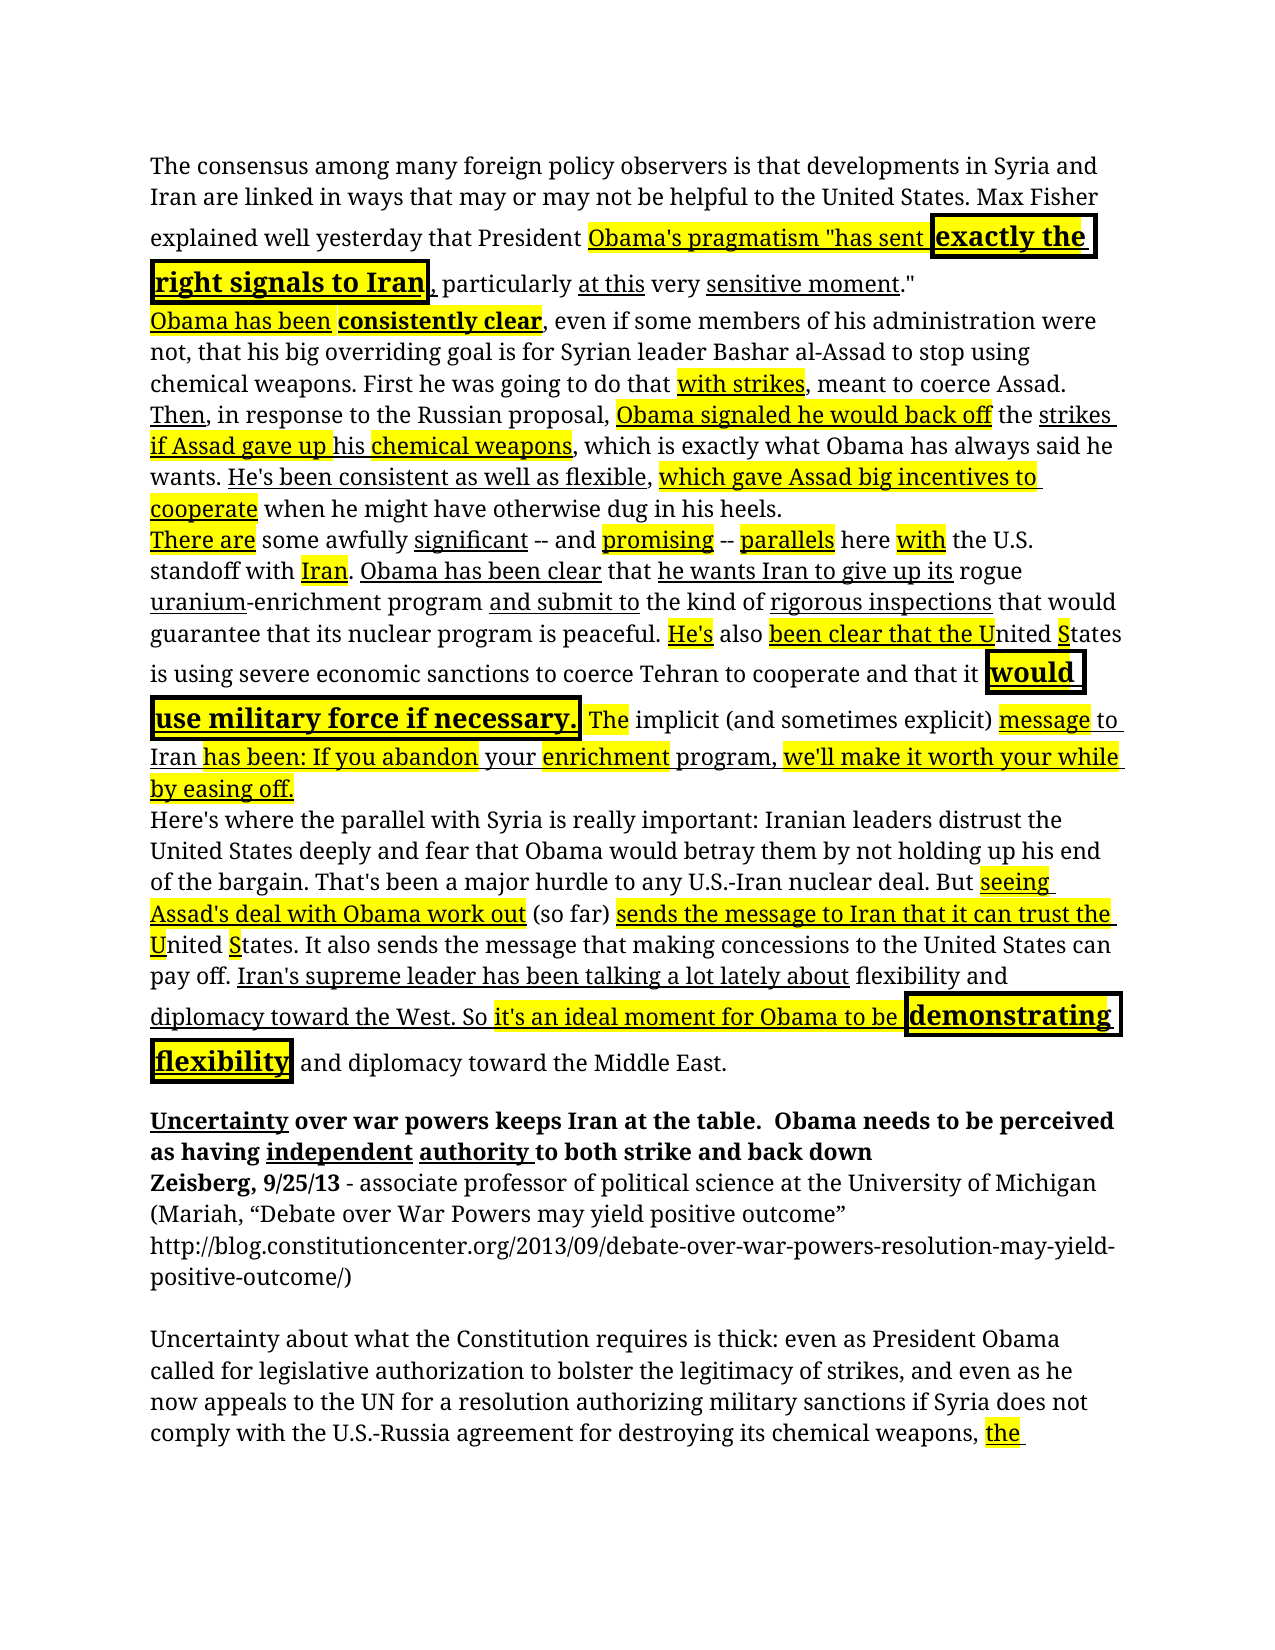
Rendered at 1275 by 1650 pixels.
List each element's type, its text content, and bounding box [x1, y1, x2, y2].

text Obama has been consistently clear, even if some members of his administration were not, that his big overriding goal is for Syrian leader Bashar al-Assad to stop using chemical weapons. First he was going to do that with strikes, meant to coerce Assad. Then, in response to the Russian proposal, Obama signaled he would back off the strikes if Assad gave up his chemical weapons, which is exactly what Obama has always said he wants. He's been consistent as well as flexible, which gave Assad big incentives to cooperate when he might have otherwise dug in his heels. [150, 305, 1125, 524]
subtitle Uncertainty over war powers keeps Iran at the table. Obama needs to be perceived as having independent authority to both strike and back down [150, 1104, 1125, 1167]
text Zeisberg, 9/25/13 - associate professor of political science at the University of Michigan (Mariah, “Debate over War Powers may yield positive outcome” [150, 1167, 1125, 1229]
text The consensus among many foreign policy observers is that developments in Syria and Iran are linked in ways that may or may not be helpful to the United States. Max Fisher explained well yesterday that President Obama's pragmatism "has sent exactly the right signals to Iran, particularly at this very sensitive moment." [150, 150, 1125, 305]
text http://blog.constitutioncenter.org/2013/09/debate-over-war-powers-resolution-may-yield-positive-outcome/) [150, 1229, 1125, 1292]
text Here's where the parallel with Syria is really important: Iranian leaders distrust the United States deeply and fear that Obama would betray them by not holding up his end of the bargain. That's been a major hurdle to any U.S.-Iran nuclear deal. But seeing Assad's deal with Obama work out (so far) sends the message to Iran that it can trust the United States. It also sends the message that making concessions to the United States can pay off. Iran's supreme leader has been talking a lot lately about flexibility and diplomacy toward the West. So it's an ideal moment for Obama to be demonstrating flexibility and diplomacy toward the Middle East. [150, 804, 1125, 1084]
text There are some awfully significant -- and promising -- parallels here with the U.S. standoff with Iran. Obama has been clear that he wants Iran to give up its rogue uranium-enrichment program and submit to the kind of rigorous inspections that would guarantee that its nuclear program is peaceful. He's also been clear that the United States is using severe economic sanctions to coerce Tehran to cooperate and that it would use military force if necessary. The implicit (and sometimes explicit) message to Iran has been: If you abandon your enrichment program, we'll make it worth your while by easing off. [150, 524, 1125, 768]
